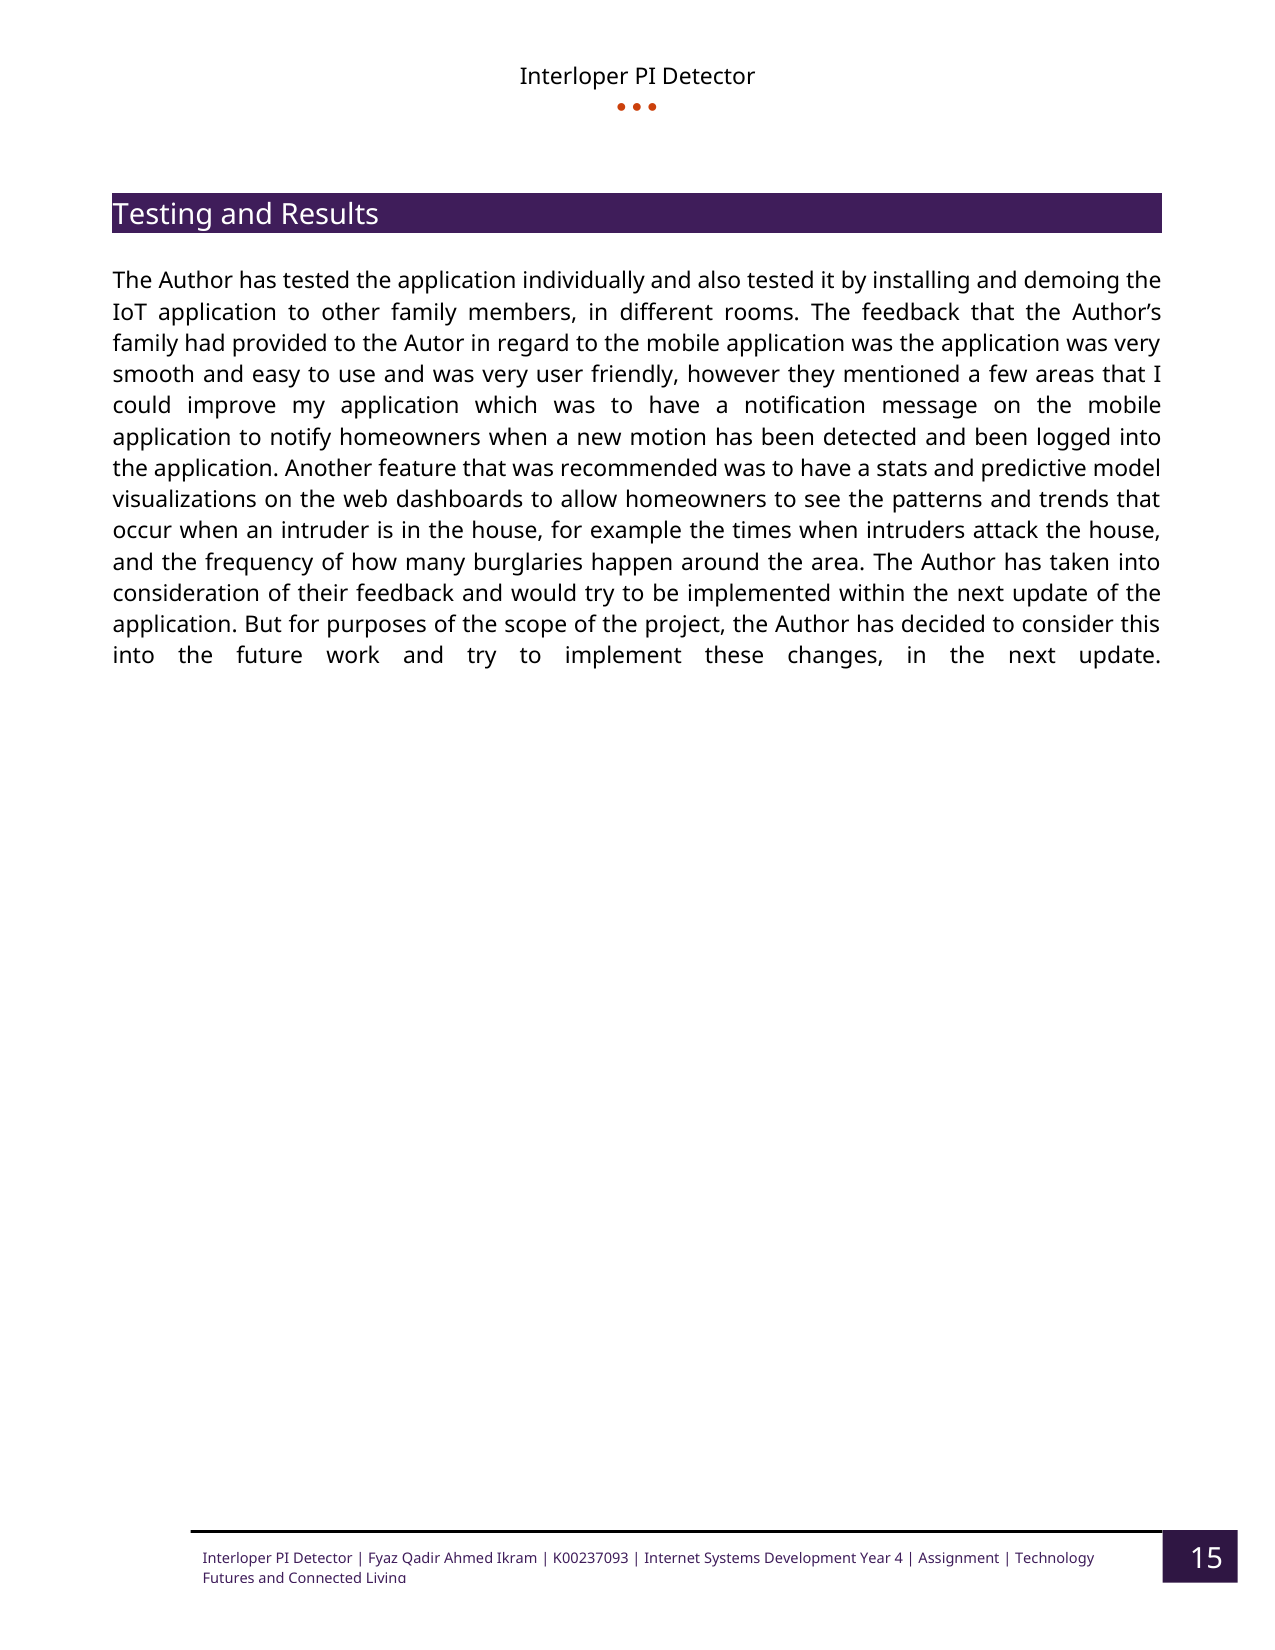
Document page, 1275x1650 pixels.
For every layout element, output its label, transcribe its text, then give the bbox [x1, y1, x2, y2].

subtitle Testing and Results [112, 193, 1162, 233]
text The Author has tested the application individually and also tested it by installing and demoing the IoT application to other family members, in different rooms. The feedback that the Author’s family had provided to the Autor in regard to the mobile application was the application was very smooth and easy to use and was very user friendly, however they mentioned a few areas that I could improve my application which was to have a notification message on the mobile application to notify homeowners when a new motion has been detected and been logged into the application. Another feature that was recommended was to have a stats and predictive model visualizations on the web dashboards to allow homeowners to see the patterns and trends that occur when an intruder is in the house, for example the times when intruders attack the house, and the frequency of how many burglaries happen around the area. The Author has taken into consideration of their feedback and would try to be implemented within the next update of the application. But for purposes of the scope of the project, the Author has decided to consider this into the future work and try to implement these changes, in the next update. [112, 233, 1162, 702]
